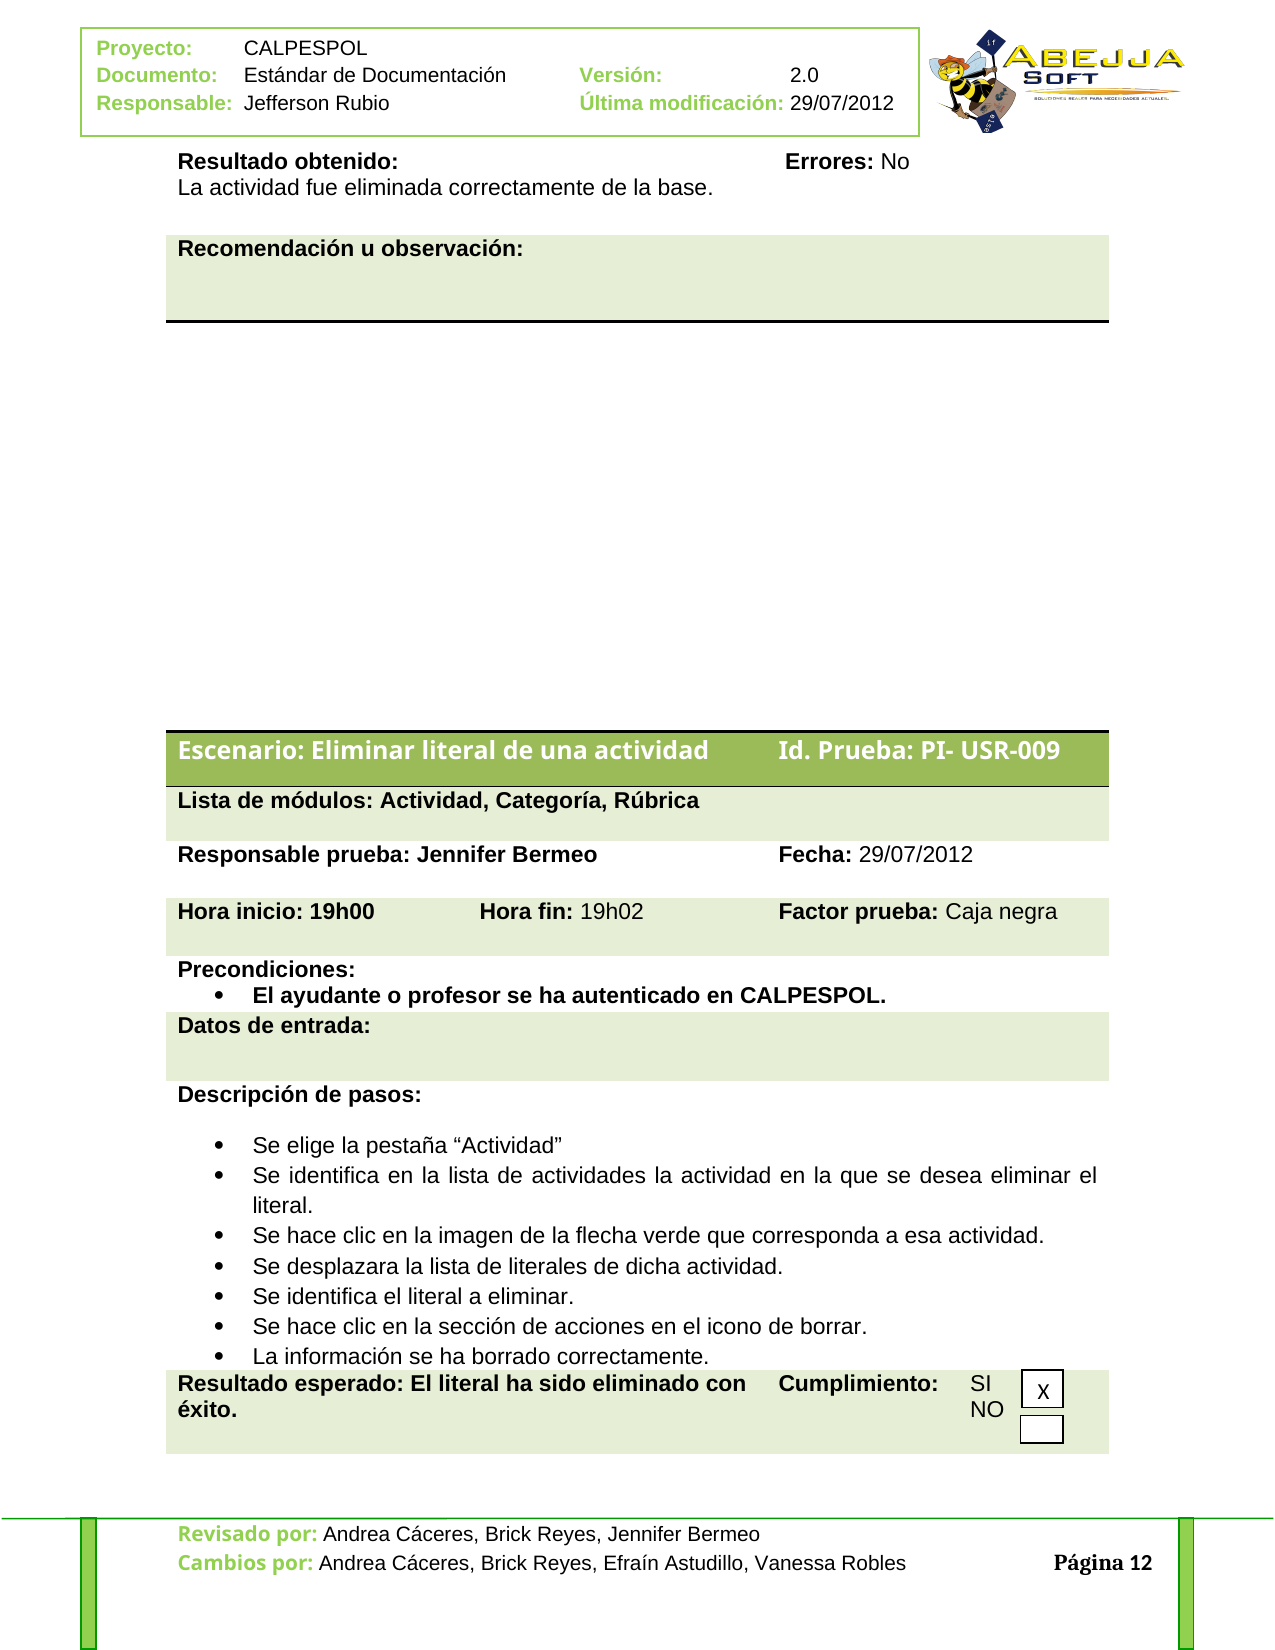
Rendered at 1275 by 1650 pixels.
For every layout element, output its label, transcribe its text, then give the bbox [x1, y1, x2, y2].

table_cell Hora inicio: 19h00 [166, 898, 468, 956]
table_cell Resultado obtenido: La actividad fue eliminada correctamente de la base. [166, 148, 774, 234]
table_cell Fecha: 29/07/2012 [767, 841, 1109, 898]
table_cell SI NO [959, 1370, 1109, 1454]
table_cell Responsable prueba: Jennifer Bermeo [166, 841, 767, 898]
table_cell Hora fin: 19h02 [468, 898, 767, 956]
table_cell Datos de entrada: [166, 1012, 1109, 1081]
picture [929, 29, 1185, 133]
table_header Id. Prueba: PI- USR-009 [767, 733, 1109, 786]
table_cell Cumplimiento: [767, 1370, 959, 1454]
table_cell Precondiciones: El ayudante o profesor se ha autenticado en CALPESPOL. [166, 956, 1109, 1012]
table_cell Lista de módulos: Actividad, Categoría, Rúbrica [166, 787, 1109, 841]
table_cell Errores: No [774, 148, 1109, 234]
table_cell Resultado esperado: El literal ha sido eliminado con éxito. [166, 1370, 767, 1454]
table_header Escenario: Eliminar literal de una actividad [166, 733, 767, 786]
table_cell Descripción de pasos: Se elige la pestaña “Actividad” Se identifica en la lista de actividades la actividad en la que se desea eliminar el literal. Se hace clic en la imagen de la flecha verde que corresponda a esa actividad. Se desplazara la lista de literales de dicha actividad. Se identifica el literal a eliminar. Se hace clic en la sección de acciones en el icono de borrar. La información se ha borrado correctamente. [166, 1081, 1109, 1370]
table_cell Recomendación u observación: [166, 235, 1109, 320]
table_cell Factor prueba: Caja negra [767, 898, 1109, 956]
